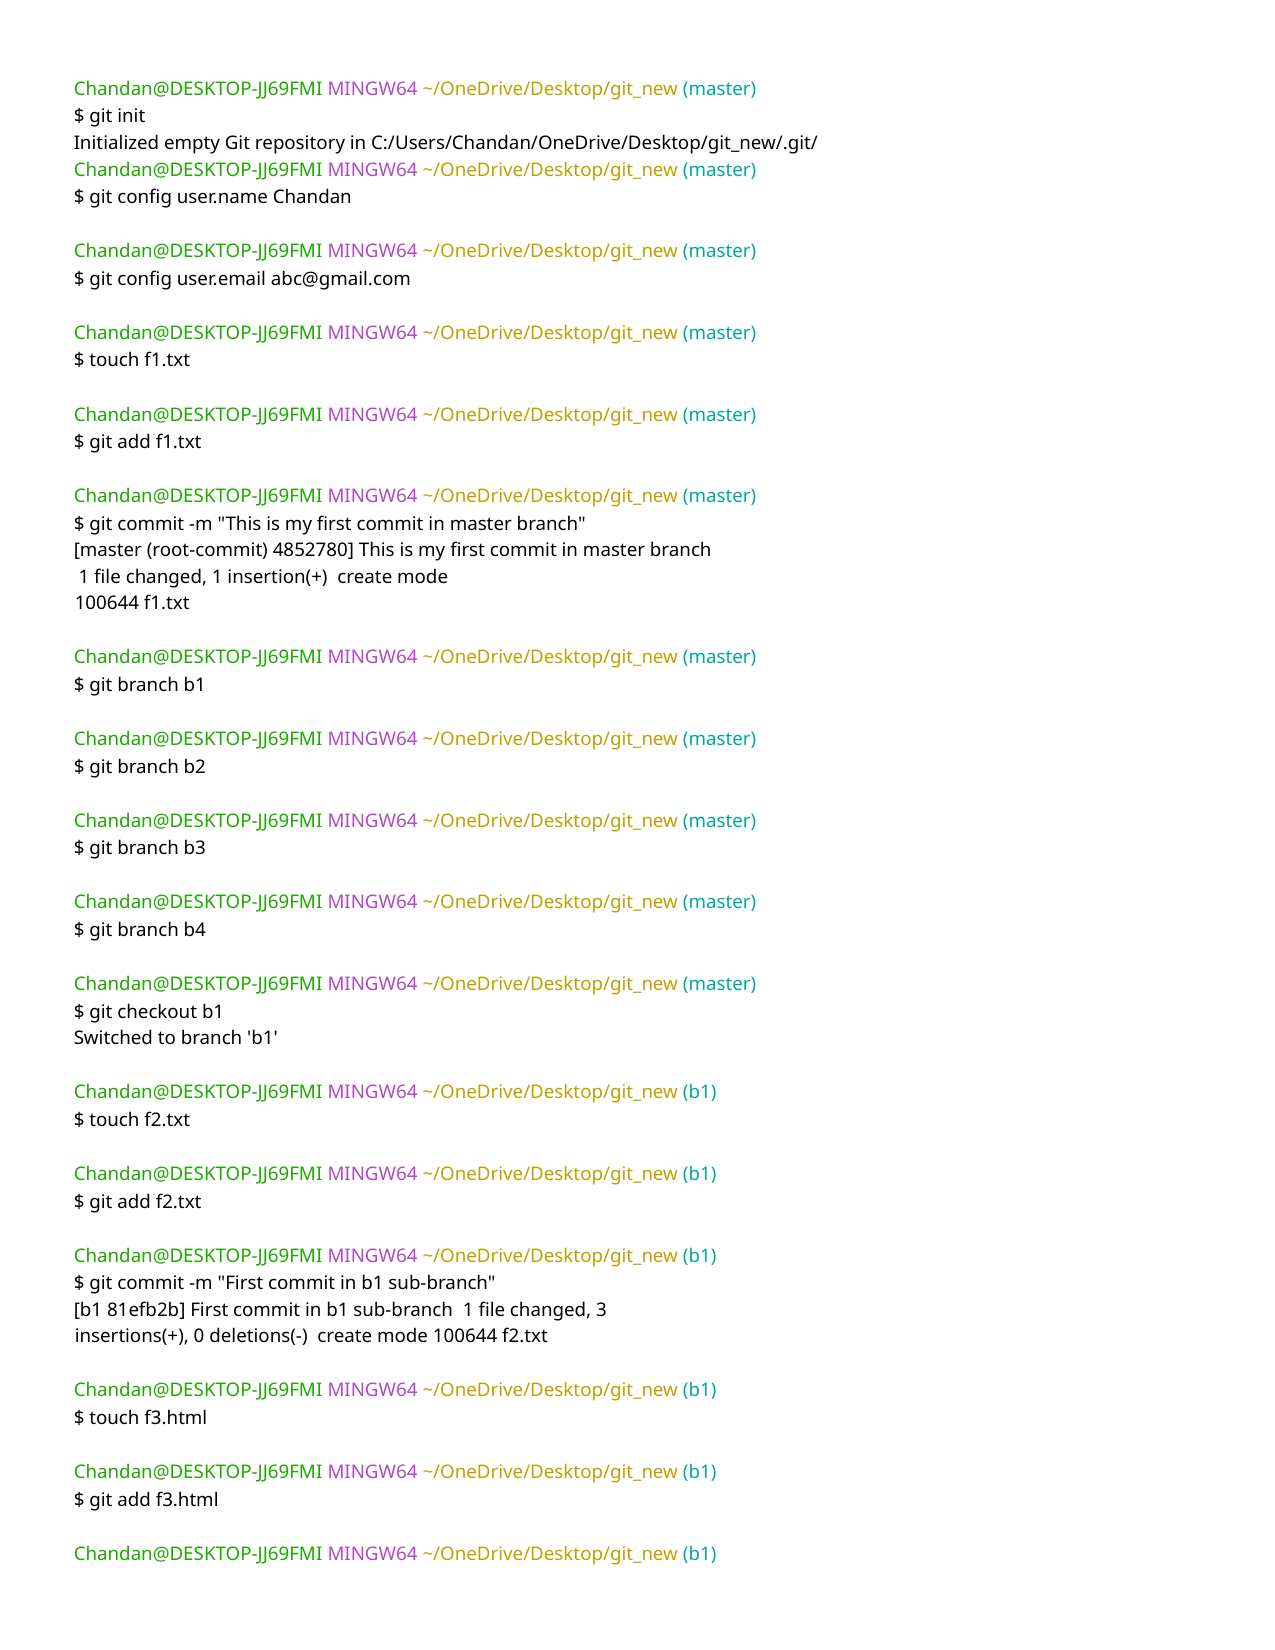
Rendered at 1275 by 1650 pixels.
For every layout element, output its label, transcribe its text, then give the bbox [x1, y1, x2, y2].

text 1 file changed, 1 insertion(+) create mode 100644 f1.txt [73, 563, 504, 615]
text Chandan@DESKTOP-JJ69FMI MINGW64 ~/OneDrive/Desktop/git_new (master) [73, 401, 1035, 426]
text $ git add f2.txt [73, 1188, 619, 1213]
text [73, 1458, 1035, 1484]
text Chandan@DESKTOP-JJ69FMI MINGW64 ~/OneDrive/Desktop/git_new (master) [73, 483, 1035, 508]
text $ git commit -m "First commit in b1 sub-branch" [73, 1270, 619, 1295]
text Chandan@DESKTOP-JJ69FMI MINGW64 ~/OneDrive/Desktop/git_new (master) [73, 75, 1035, 101]
text $ git checkout b1 [73, 998, 619, 1023]
text Chandan@DESKTOP-JJ69FMI MINGW64 ~/OneDrive/Desktop/git_new (b1) [73, 1161, 1035, 1186]
text $ git branch b2 [73, 753, 619, 778]
text $ git add f1.txt [73, 428, 619, 454]
text Chandan@DESKTOP-JJ69FMI MINGW64 ~/OneDrive/Desktop/git_new (master) [73, 644, 1035, 669]
text $ touch f3.html [73, 1404, 619, 1430]
text [b1 81efb2b] First commit in b1 sub-branch 1 file changed, 3 insertions(+), 0 deletions(-) create mode 100644 f2.txt [73, 1296, 619, 1348]
text $ git branch b3 [73, 835, 619, 860]
text Chandan@DESKTOP-JJ69FMI MINGW64 ~/OneDrive/Desktop/git_new (master) [73, 319, 1035, 345]
text $ git config user.name Chandan [73, 183, 619, 209]
text $ git commit -m "This is my first commit in master branch" [73, 510, 1035, 536]
text $ git branch b1 [73, 671, 619, 697]
text $ git add f3.html [73, 1486, 619, 1511]
text Chandan@DESKTOP-JJ69FMI MINGW64 ~/OneDrive/Desktop/git_new (master) [73, 807, 1035, 833]
text $ touch f1.txt [73, 347, 619, 372]
text Chandan@DESKTOP-JJ69FMI MINGW64 ~/OneDrive/Desktop/git_new (master) [73, 889, 1035, 914]
text $ git config user.email abc@gmail.com [73, 265, 619, 291]
text $ git init [73, 103, 619, 128]
text $ git branch b4 [73, 916, 619, 942]
text Chandan@DESKTOP-JJ69FMI MINGW64 ~/OneDrive/Desktop/git_new (master) [73, 238, 1035, 263]
text [master (root-commit) 4852780] This is my first commit in master branch [73, 537, 1035, 562]
text Chandan@DESKTOP-JJ69FMI MINGW64 ~/OneDrive/Desktop/git_new (b1) [73, 1242, 1035, 1268]
text Switched to branch 'b1' [73, 1025, 619, 1050]
text Chandan@DESKTOP-JJ69FMI MINGW64 ~/OneDrive/Desktop/git_new (master) [73, 726, 1035, 751]
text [73, 1540, 1035, 1566]
text Chandan@DESKTOP-JJ69FMI MINGW64 ~/OneDrive/Desktop/git_new (master) [73, 156, 1035, 181]
text Chandan@DESKTOP-JJ69FMI MINGW64 ~/OneDrive/Desktop/git_new (master) [73, 971, 1035, 996]
text Chandan@DESKTOP-JJ69FMI MINGW64 ~/OneDrive/Desktop/git_new (b1) [73, 1079, 1035, 1104]
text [73, 1377, 1035, 1402]
text $ touch f2.txt [73, 1106, 619, 1132]
text Initialized empty Git repository in C:/Users/Chandan/OneDrive/Desktop/git_new/.git/ [73, 129, 1035, 155]
